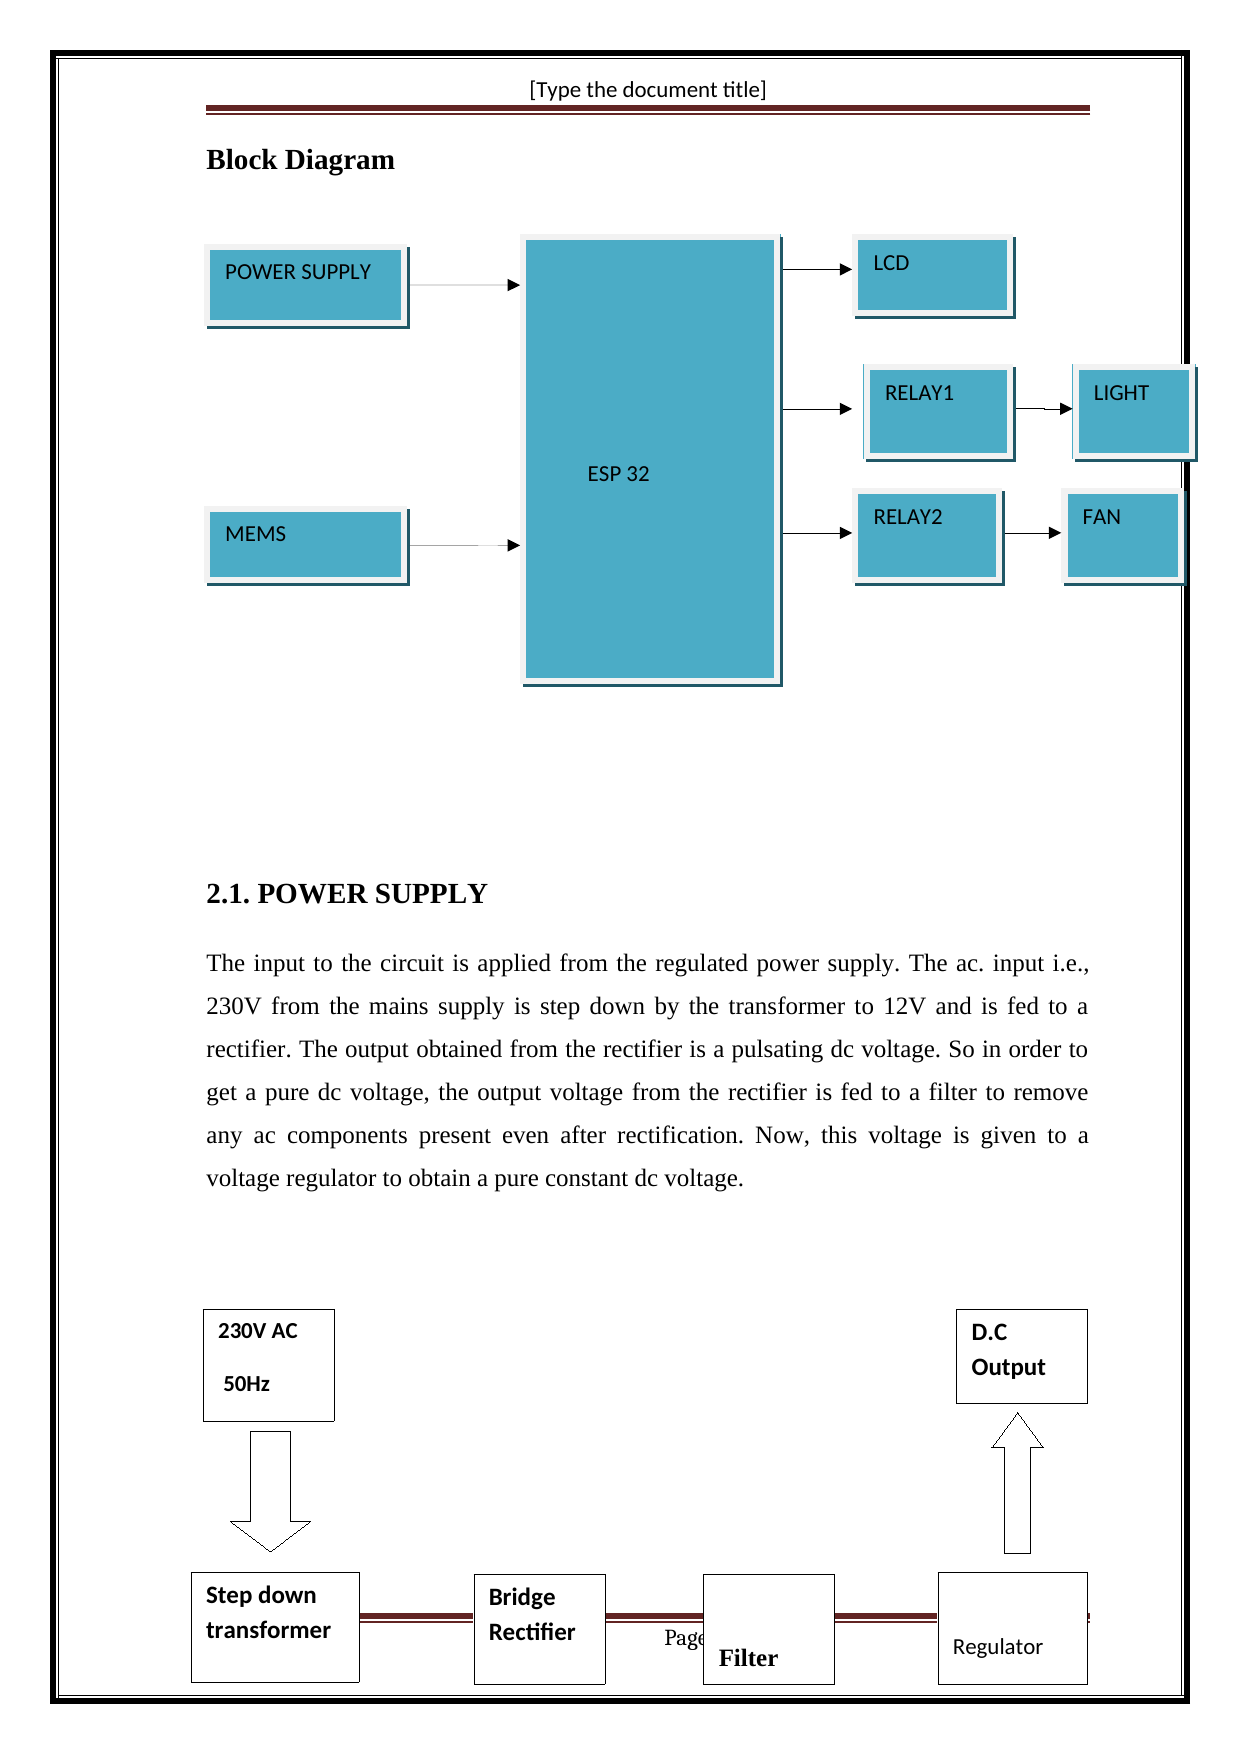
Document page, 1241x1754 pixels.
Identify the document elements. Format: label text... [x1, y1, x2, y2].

text 2.1. POWER SUPPLY [206, 877, 1090, 910]
text The input to the circuit is applied from the regulated power supply. The ac. input i.e., 230V from the mains supply is step down by the transformer to 12V and is fed to a rectifier. The output obtained from the rectifier is a pulsating dc voltage. So in order to get a pure dc voltage, the output voltage from the rectifier is fed to a filter to remove any ac components present even after rectification. Now, this voltage is given to a voltage regulator to obtain a pure constant dc voltage. [206, 948, 1090, 1192]
text Block Diagram [206, 142, 1090, 204]
